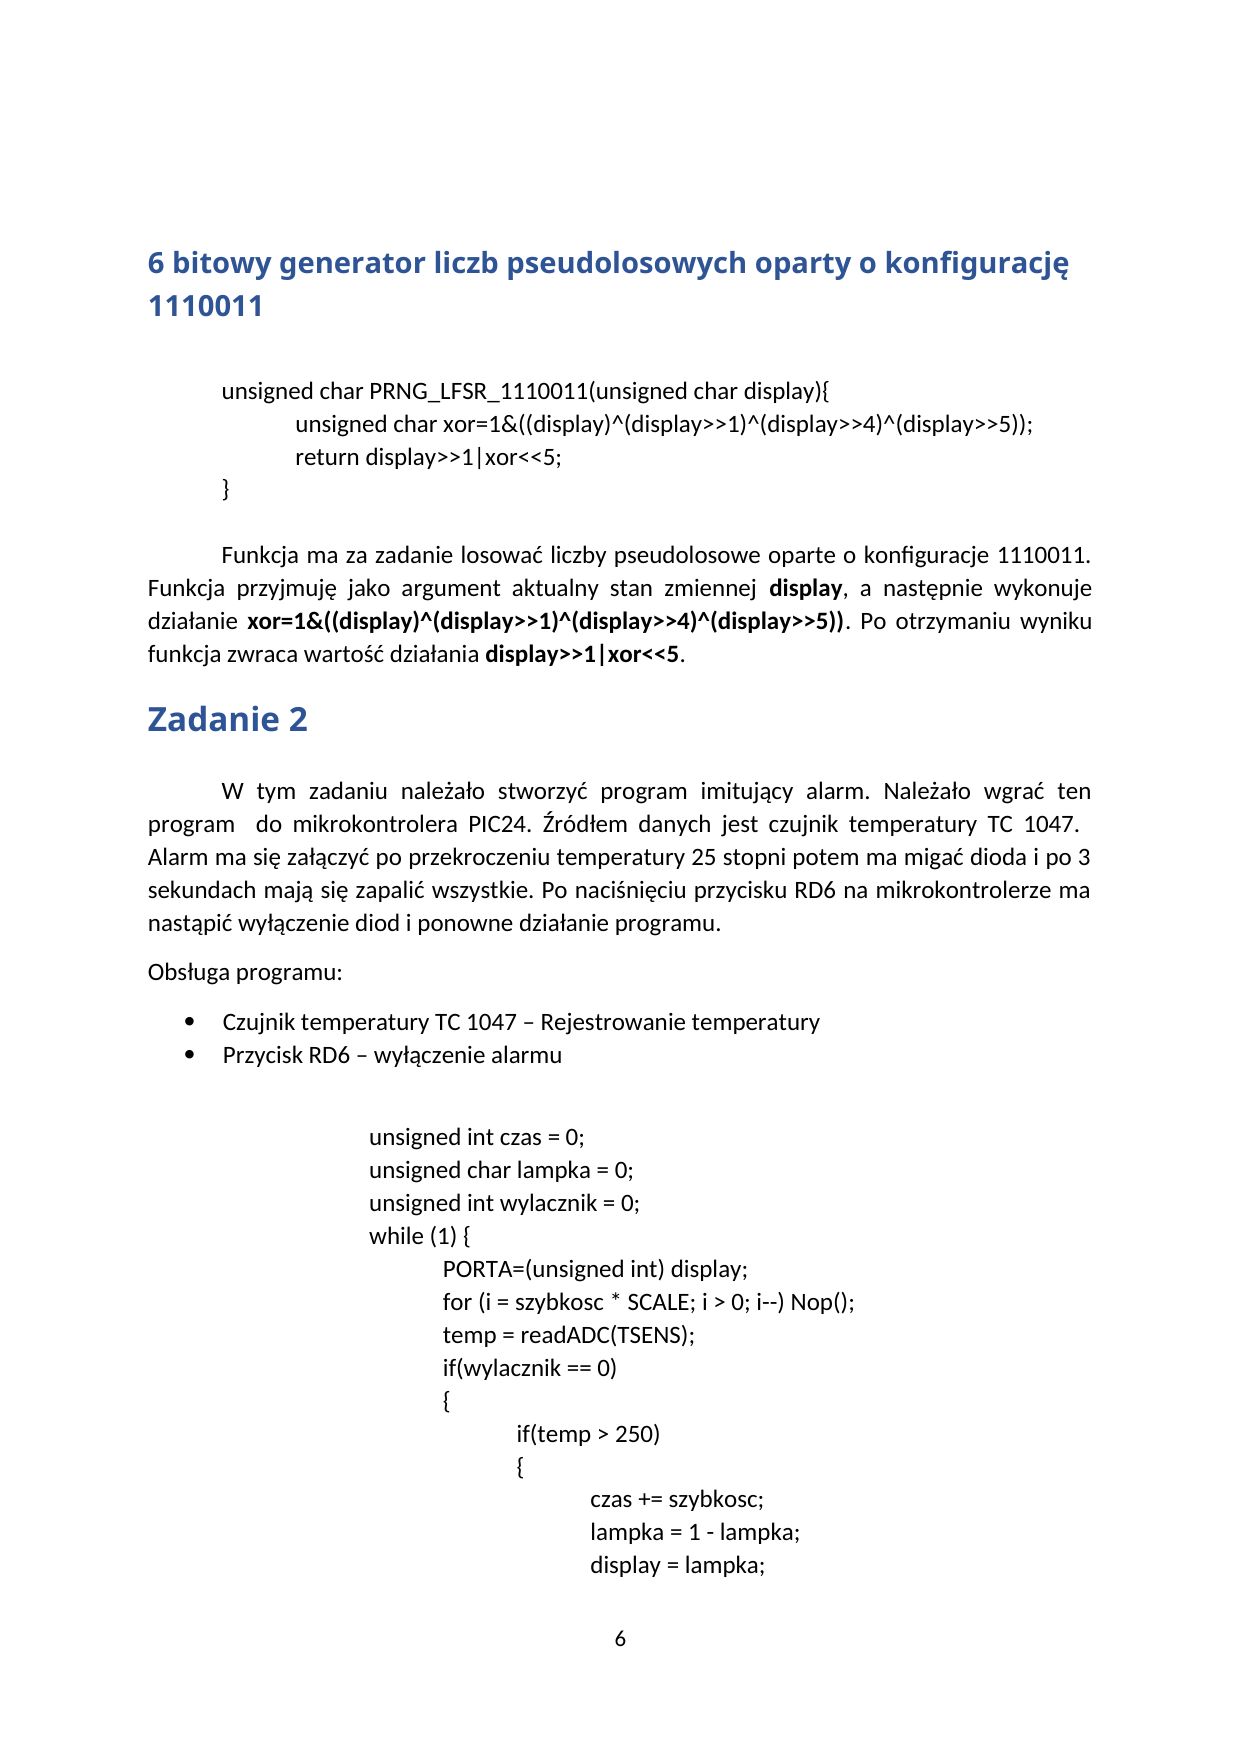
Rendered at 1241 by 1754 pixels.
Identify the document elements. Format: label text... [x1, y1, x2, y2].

text unsigned int wylacznik = 0; [295, 1187, 1093, 1218]
list Przycisk RD6 – wyłączenie alarmu [185, 1039, 1093, 1069]
text return display>>1|xor<<5; [221, 441, 1093, 471]
text if(wylacznik == 0) [369, 1352, 1093, 1382]
text Obsługa programu: [148, 957, 1093, 987]
text display = lampka; [369, 1549, 1093, 1580]
subtitle 6 bitowy generator liczb pseudolosowych oparty o konfigurację 1110011 [148, 242, 1093, 325]
list Czujnik temperatury TC 1047 – Rejestrowanie temperatury [185, 1006, 1093, 1037]
text lampka = 1 - lampka; [369, 1517, 1093, 1547]
text unsigned char lampka = 0; [295, 1154, 1093, 1185]
text { [369, 1385, 1093, 1415]
text while (1) { [369, 1220, 1093, 1251]
text PORTA=(unsigned int) display; [369, 1253, 1093, 1284]
subtitle Zadanie 2 [148, 696, 1093, 742]
text Funkcja ma za zadanie losować liczby pseudolosowe oparte o konfiguracje 1110011. Funkcja przyjmuję jako argument aktualny stan zmiennej display, a następnie wykonuje działanie xor=1&((display)^(display>>1)^(display>>4)^(display>>5)). Po otrzymaniu wyniku funkcja zwraca wartość działania display>>1|xor<<5. [148, 539, 1093, 669]
text { [369, 1451, 1093, 1481]
text if(temp > 250) [369, 1418, 1093, 1448]
text unsigned int czas = 0; [295, 1122, 1093, 1152]
text temp = readADC(TSENS); [369, 1319, 1093, 1349]
text } [221, 474, 1093, 504]
text W tym zadaniu należało stworzyć program imitujący alarm. Należało wgrać ten program do mikrokontrolera PIC24. Źródłem danych jest czujnik temperatury TC 1047. Alarm ma się załączyć po przekroczeniu temperatury 25 stopni potem ma migać dioda i po 3 sekundach mają się zapalić wszystkie. Po naciśnięciu przycisku RD6 na mikrokontrolerze ma nastąpić wyłączenie diod i ponowne działanie programu. [148, 775, 1093, 937]
text for (i = szybkosc * SCALE; i > 0; i--) Nop(); [369, 1286, 1093, 1317]
text unsigned char xor=1&((display)^(display>>1)^(display>>4)^(display>>5)); [221, 408, 1093, 438]
text czas += szybkosc; [369, 1484, 1093, 1514]
text unsigned char PRNG_LFSR_1110011(unsigned char display){ [221, 375, 1093, 405]
